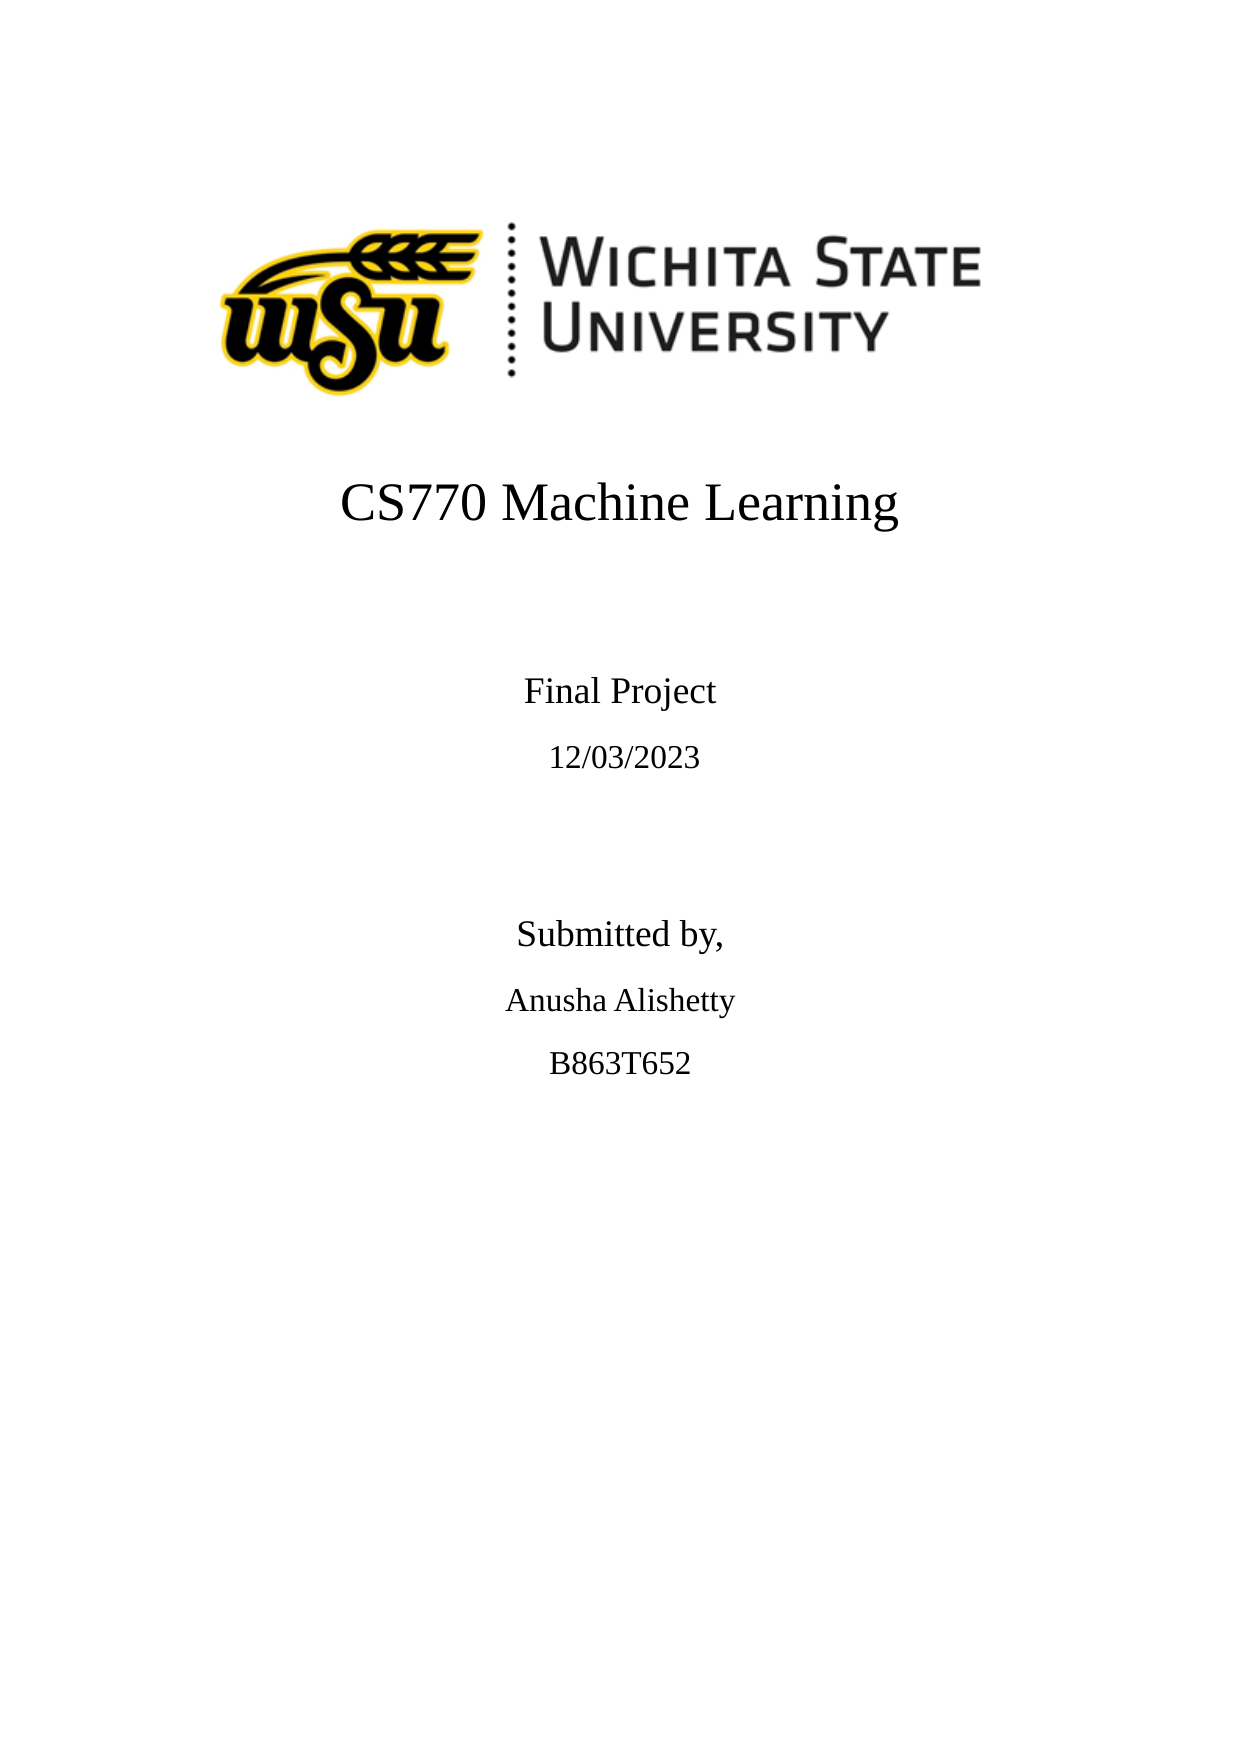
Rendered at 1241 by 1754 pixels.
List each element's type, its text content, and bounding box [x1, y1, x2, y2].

text 12/03/2023 [150, 737, 1090, 775]
text Submitted by, [150, 912, 1090, 955]
text Anusha Alishetty [150, 980, 1090, 1018]
text Final Project [150, 669, 1090, 712]
text B863T652 [150, 1043, 1090, 1082]
picture [150, 175, 1050, 445]
text CS770 Machine Learning [150, 470, 1090, 532]
